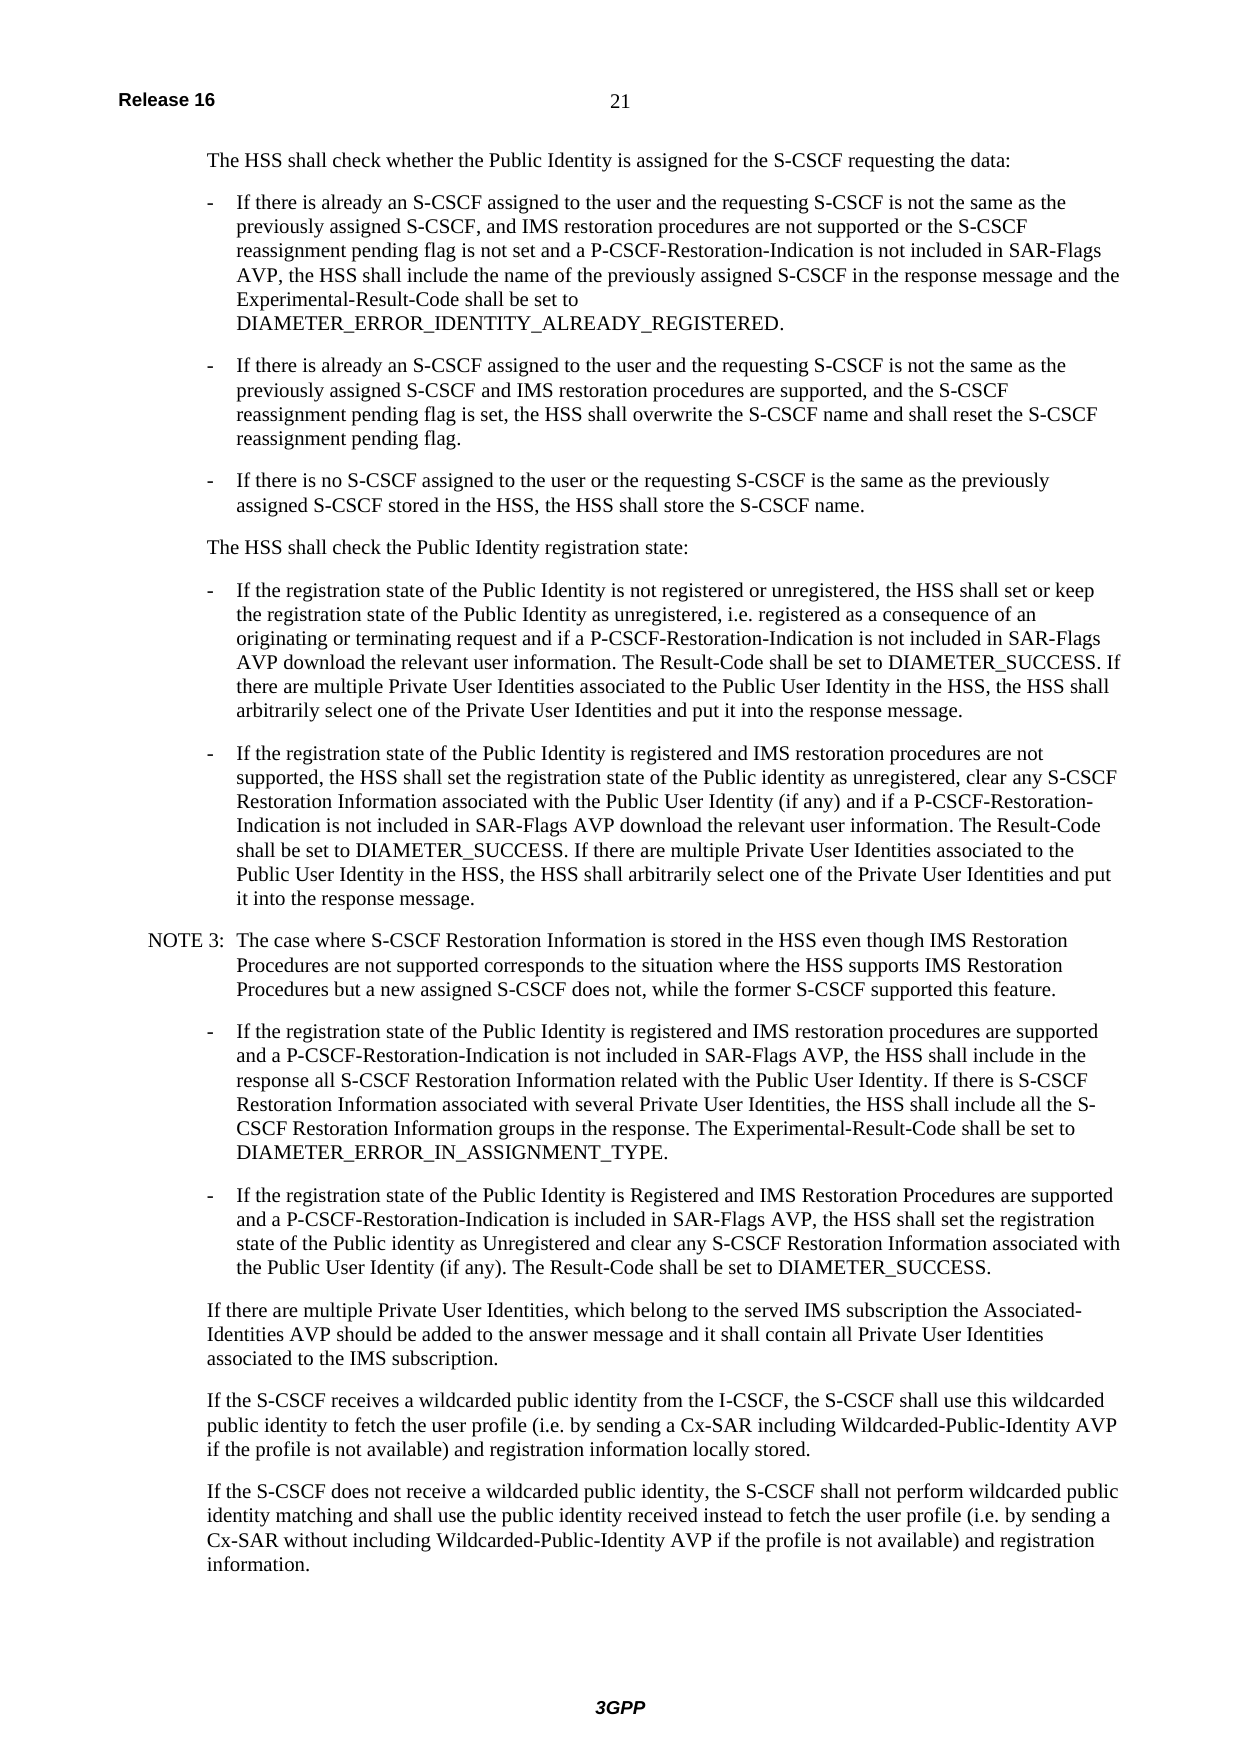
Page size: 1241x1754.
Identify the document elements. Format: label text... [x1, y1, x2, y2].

text - If the registration state of the Public Identity is not registered or unregistered, the HSS shall set or keep the registration state of the Public Identity as unregistered, i.e. registered as a consequence of an originating or terminating request and if a P-CSCF-Restoration-Indication is not included in SAR-Flags AVP download the relevant user information. The Result-Code shall be set to DIAMETER_SUCCESS. If there are multiple Private User Identities associated to the Public User Identity in the HSS, the HSS shall arbitrarily select one of the Private User Identities and put it into the response message. [207, 578, 1122, 722]
text - If the registration state of the Public Identity is Registered and IMS Restoration Procedures are supported and a P-CSCF-Restoration-Indication is included in SAR-Flags AVP, the HSS shall set the registration state of the Public identity as Unregistered and clear any S-CSCF Restoration Information associated with the Public User Identity (if any). The Result-Code shall be set to DIAMETER_SUCCESS. [207, 1182, 1122, 1279]
text - If there is already an S-CSCF assigned to the user and the requesting S-CSCF is not the same as the previously assigned S-CSCF, and IMS restoration procedures are not supported or the S-CSCF reassignment pending flag is not set and a P-CSCF-Restoration-Indication is not included in SAR-Flags AVP, the HSS shall include the name of the previously assigned S-CSCF in the response message and the Experimental-Result-Code shall be set to DIAMETER_ERROR_IDENTITY_ALREADY_REGISTERED. [207, 190, 1122, 335]
text The HSS shall check whether the Public Identity is assigned for the S-CSCF requesting the data: [207, 147, 1122, 172]
text If the S-CSCF receives a wildcarded public identity from the I-CSCF, the S-CSCF shall use this wildcarded public identity to fetch the user profile (i.e. by sending a Cx-SAR including Wildcarded-Public-Identity AVP if the profile is not available) and registration information locally stored. [207, 1388, 1122, 1461]
text - If the registration state of the Public Identity is registered and IMS restoration procedures are supported and a P-CSCF-Restoration-Indication is not included in SAR-Flags AVP, the HSS shall include in the response all S-CSCF Restoration Information related with the Public User Identity. If there is S-CSCF Restoration Information associated with several Private User Identities, the HSS shall include all the S-CSCF Restoration Information groups in the response. The Experimental-Result-Code shall be set to DIAMETER_ERROR_IN_ASSIGNMENT_TYPE. [207, 1019, 1122, 1164]
text - If there is already an S-CSCF assigned to the user and the requesting S-CSCF is not the same as the previously assigned S-CSCF and IMS restoration procedures are supported, and the S-CSCF reassignment pending flag is set, the HSS shall overwrite the S-CSCF name and shall reset the S-CSCF reassignment pending flag. [207, 353, 1122, 450]
text If the S-CSCF does not receive a wildcarded public identity, the S-CSCF shall not perform wildcarded public identity matching and shall use the public identity received instead to fetch the user profile (i.e. by sending a Cx-SAR without including Wildcarded-Public-Identity AVP if the profile is not available) and registration information. [207, 1479, 1122, 1576]
text The HSS shall check the Public Identity registration state: [177, 535, 1122, 559]
text NOTE 3: The case where S-CSCF Restoration Information is stored in the HSS even though IMS Restoration Procedures are not supported corresponds to the situation where the HSS supports IMS Restoration Procedures but a new assigned S-CSCF does not, while the former S-CSCF supported this feature. [148, 928, 1122, 1001]
text - If the registration state of the Public Identity is registered and IMS restoration procedures are not supported, the HSS shall set the registration state of the Public identity as unregistered, clear any S-CSCF Restoration Information associated with the Public User Identity (if any) and if a P-CSCF-Restoration-Indication is not included in SAR-Flags AVP download the relevant user information. The Result-Code shall be set to DIAMETER_SUCCESS. If there are multiple Private User Identities associated to the Public User Identity in the HSS, the HSS shall arbitrarily select one of the Private User Identities and put it into the response message. [207, 741, 1122, 910]
text If there are multiple Private User Identities, which belong to the served IMS subscription the Associated-Identities AVP should be added to the answer message and it shall contain all Private User Identities associated to the IMS subscription. [207, 1297, 1122, 1370]
text - If there is no S-CSCF assigned to the user or the requesting S-CSCF is the same as the previously assigned S-CSCF stored in the HSS, the HSS shall store the S-CSCF name. [207, 468, 1122, 517]
